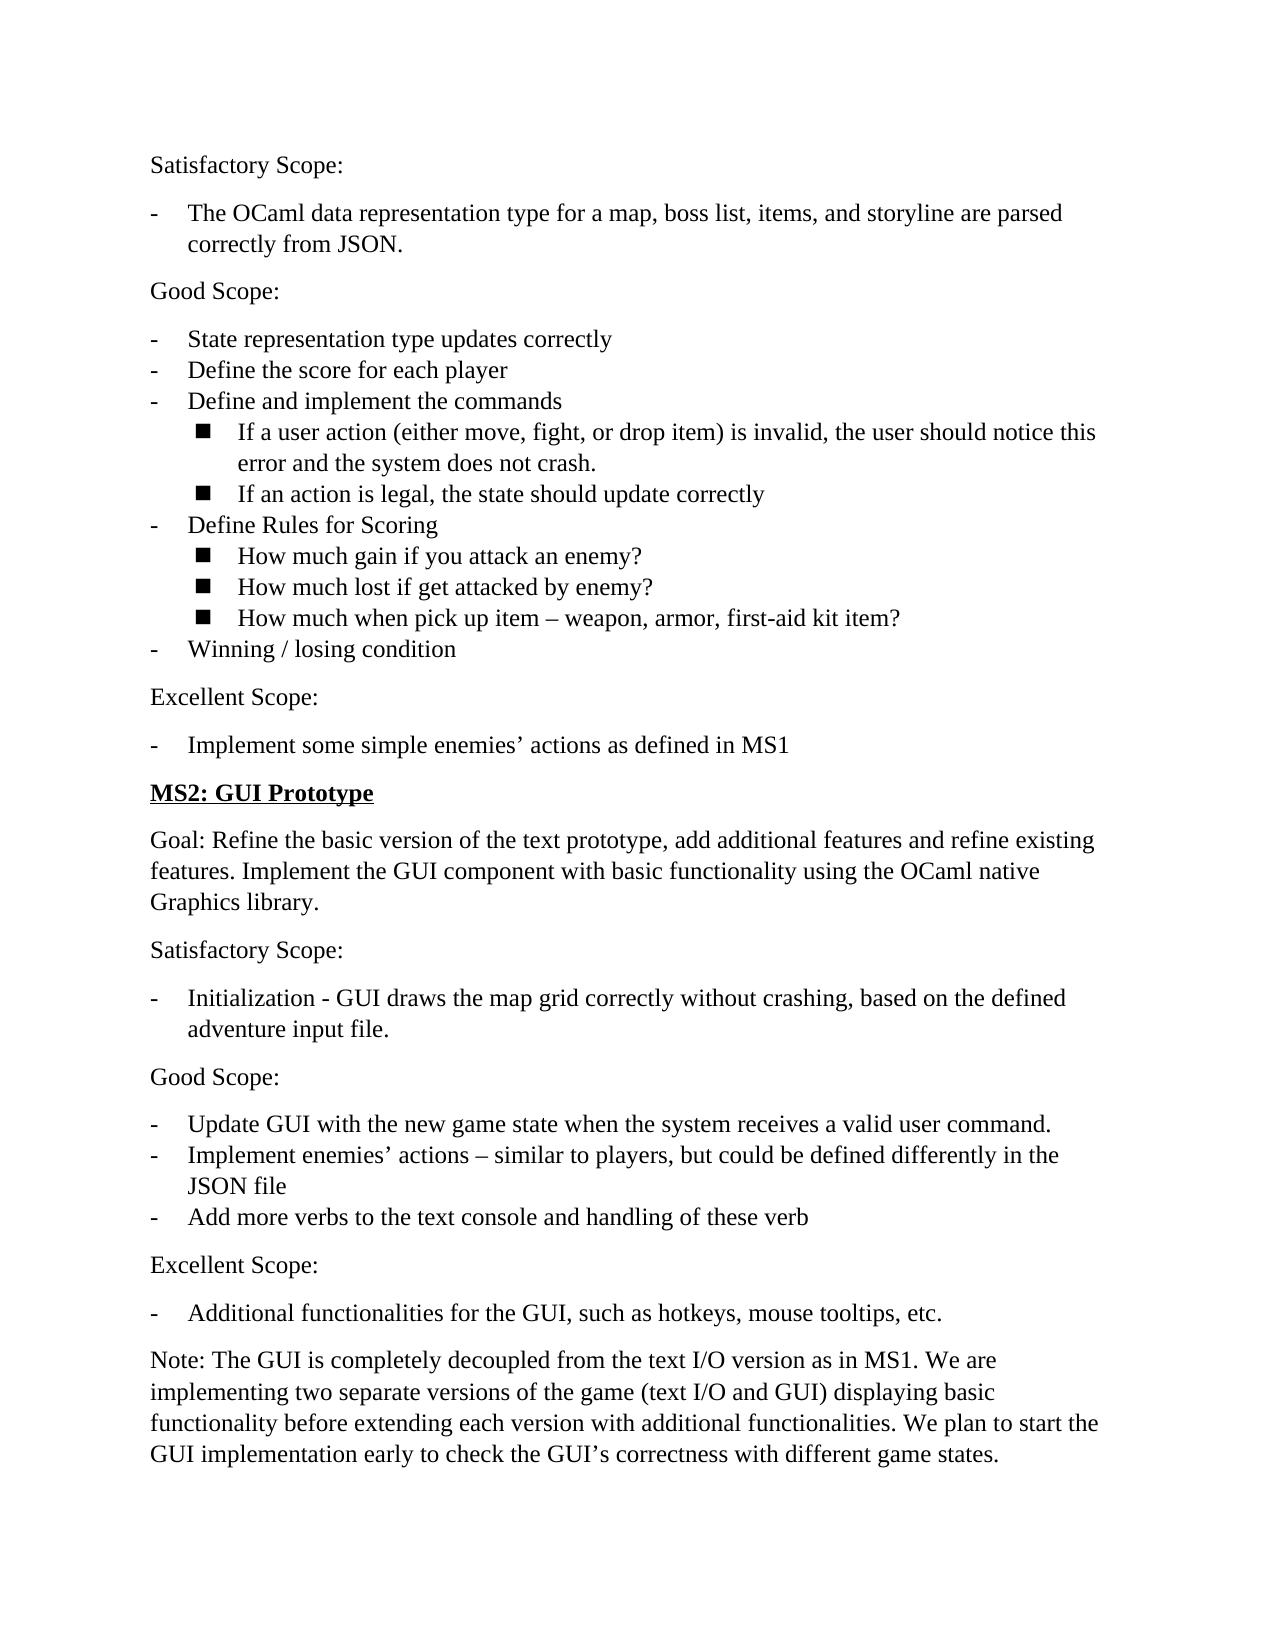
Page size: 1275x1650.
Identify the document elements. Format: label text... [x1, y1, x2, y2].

list Define the score for each player [150, 355, 1125, 384]
list How much when pick up item – weapon, armor, first-aid kit item? [194, 603, 1125, 632]
list Update GUI with the new game state when the system receives a valid user command. [150, 1109, 1125, 1138]
list Define and implement the commands [150, 386, 1125, 415]
list How much gain if you attack an enemy? [194, 541, 1125, 570]
list Implement some simple enemies’ actions as defined in MS1 [150, 730, 1125, 759]
text MS2: GUI Prototype [150, 778, 1125, 806]
list If an action is legal, the state should update correctly [194, 479, 1125, 508]
text Excellent Scope: [150, 1250, 1125, 1279]
text Satisfactory Scope: [150, 150, 1125, 179]
list Initialization - GUI draws the map grid correctly without crashing, based on the defined adventure input file. [150, 983, 1125, 1043]
list Additional functionalities for the GUI, such as hotkeys, mouse tooltips, etc. [150, 1298, 1125, 1327]
list Define Rules for Scoring [150, 510, 1125, 539]
text Good Scope: [150, 1062, 1125, 1090]
list State representation type updates correctly [150, 324, 1125, 353]
text Goal: Refine the basic version of the text prototype, add additional features and refine existing features. Implement the GUI component with basic functionality using the OCaml native Graphics library. [150, 825, 1125, 916]
list Add more verbs to the text console and handling of these verb [150, 1202, 1125, 1231]
list The OCaml data representation type for a map, boss list, items, and storyline are parsed correctly from JSON. [150, 198, 1125, 257]
list If a user action (either move, fight, or drop item) is invalid, the user should notice this error and the system does not crash. [194, 417, 1125, 477]
list Implement enemies’ actions – similar to players, but could be defined differently in the JSON file [150, 1140, 1125, 1200]
text Excellent Scope: [150, 682, 1125, 711]
list Winning / losing condition [150, 634, 1125, 663]
text Note: The GUI is completely decoupled from the text I/O version as in MS1. We are implementing two separate versions of the game (text I/O and GUI) displaying basic functionality before extending each version with additional functionalities. We plan to start the GUI implementation early to check the GUI’s correctness with different game states. [150, 1346, 1125, 1467]
list How much lost if get attacked by enemy? [194, 572, 1125, 601]
text Good Scope: [150, 276, 1125, 305]
text Satisfactory Scope: [150, 935, 1125, 964]
